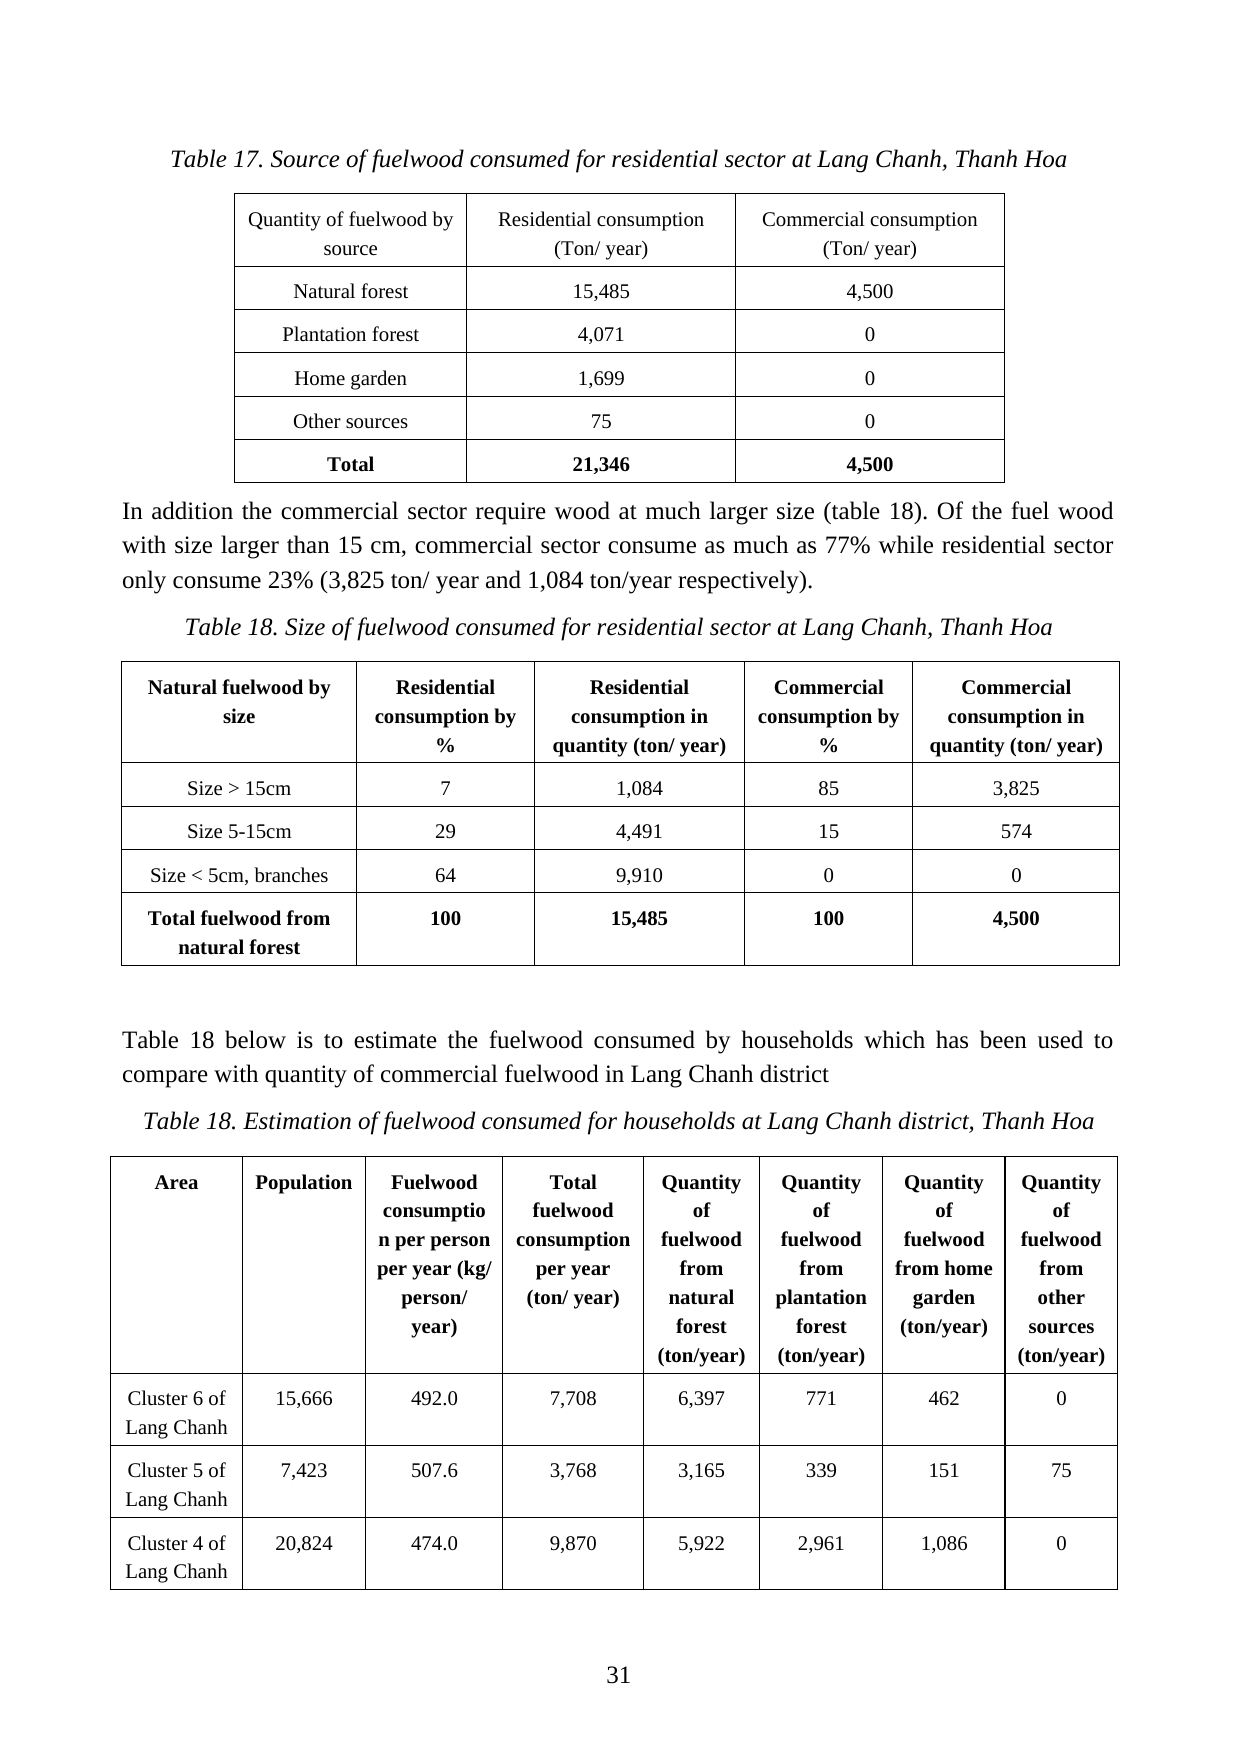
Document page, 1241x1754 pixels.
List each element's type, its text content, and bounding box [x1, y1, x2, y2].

table_header Commercial consumption (Ton/ year) [736, 194, 1004, 266]
table_cell 0 [913, 850, 1119, 892]
table_header Commercial consumption in quantity (ton/ year) [913, 662, 1119, 762]
table_cell 474.0 [366, 1518, 502, 1589]
table_cell 574 [913, 807, 1119, 849]
table_cell Natural forest [235, 267, 466, 309]
table_header Residential consumption in quantity (ton/ year) [535, 662, 744, 762]
table_cell 4,491 [535, 807, 744, 849]
table_cell 6,397 [644, 1374, 759, 1445]
table_cell 4,071 [467, 310, 735, 352]
table_cell Total fuelwood from natural forest [122, 893, 356, 964]
table_cell Cluster 6 of Lang Chanh [111, 1374, 242, 1445]
table_cell 4,500 [736, 440, 1004, 482]
table_cell Size 5-15cm [122, 807, 356, 849]
text Table 18. Estimation of fuelwood consumed for households at Lang Chanh district, Thanh Hoa [122, 1106, 1115, 1135]
table_header Quantity of fuelwood from plantation forest (ton/year) [760, 1157, 882, 1372]
table_cell 1,086 [883, 1518, 1004, 1589]
table_cell 29 [357, 807, 534, 849]
table_cell Other sources [235, 397, 466, 439]
table_cell 7,708 [503, 1374, 643, 1445]
table_cell 0 [736, 310, 1004, 352]
table_cell 507.6 [366, 1446, 502, 1517]
table_cell 15,485 [467, 267, 735, 309]
table_cell 0 [736, 397, 1004, 439]
text In addition the commercial sector require wood at much larger size (table 18). Of the fuel wood with size larger than 15 cm, commercial sector consume as much as 77% while residential sector only consume 23% (3,825 ton/ year and 1,084 ton/year respectively). [122, 496, 1115, 593]
table_header Population [243, 1157, 365, 1372]
table_cell 9,870 [503, 1518, 643, 1589]
table_header Quantity of fuelwood from other sources (ton/year) [1006, 1157, 1117, 1372]
table_cell 462 [883, 1374, 1004, 1445]
table_cell 20,824 [243, 1518, 365, 1589]
table_header Total fuelwood consumption per year (ton/ year) [503, 1157, 643, 1372]
table_cell Cluster 5 of Lang Chanh [111, 1446, 242, 1517]
table_cell 3,768 [503, 1446, 643, 1517]
text Table 18. Size of fuelwood consumed for residential sector at Lang Chanh, Thanh Hoa [122, 612, 1115, 640]
table_cell 492.0 [366, 1374, 502, 1445]
table_cell Home garden [235, 353, 466, 396]
table_cell 2,961 [760, 1518, 882, 1589]
text Table 17. Source of fuelwood consumed for residential sector at Lang Chanh, Thanh Hoa [122, 144, 1115, 172]
table_cell 21,346 [467, 440, 735, 482]
table_cell 3,825 [913, 763, 1119, 806]
table_cell Total [235, 440, 466, 482]
table_header Residential consumption by % [357, 662, 534, 762]
table_cell 9,910 [535, 850, 744, 892]
table_header Quantity of fuelwood by source [235, 194, 466, 266]
table_cell 0 [736, 353, 1004, 396]
table_header Area [111, 1157, 242, 1372]
table_cell 0 [745, 850, 912, 892]
table_cell Plantation forest [235, 310, 466, 352]
table_cell 100 [357, 893, 534, 964]
table_cell 15,485 [535, 893, 744, 964]
table_cell 64 [357, 850, 534, 892]
text Table 18 below is to estimate the fuelwood consumed by households which has been used to compare with quantity of commercial fuelwood in Lang Chanh district [122, 1025, 1115, 1088]
table_cell 7 [357, 763, 534, 806]
table_cell 15,666 [243, 1374, 365, 1445]
table_header Residential consumption (Ton/ year) [467, 194, 735, 266]
table_cell 85 [745, 763, 912, 806]
table_cell 339 [760, 1446, 882, 1517]
table_header Quantity of fuelwood from home garden (ton/year) [883, 1157, 1004, 1372]
table_header Natural fuelwood by size [122, 662, 356, 762]
table_header Fuelwood consumption per person per year (kg/ person/ year) [366, 1157, 502, 1372]
table_cell 3,165 [644, 1446, 759, 1517]
table_header Commercial consumption by % [745, 662, 912, 762]
table_cell Size > 15cm [122, 763, 356, 806]
table_cell 75 [1006, 1446, 1117, 1517]
table_cell 75 [467, 397, 735, 439]
table_cell 1,084 [535, 763, 744, 806]
table_cell 7,423 [243, 1446, 365, 1517]
table_cell 151 [883, 1446, 1004, 1517]
table_cell 4,500 [913, 893, 1119, 964]
table_cell 771 [760, 1374, 882, 1445]
table_cell 0 [1006, 1374, 1117, 1445]
table_header Quantity of fuelwood from natural forest (ton/year) [644, 1157, 759, 1372]
table_cell Size < 5cm, branches [122, 850, 356, 892]
table_cell 5,922 [644, 1518, 759, 1589]
table_cell 4,500 [736, 267, 1004, 309]
table_cell 0 [1006, 1518, 1117, 1589]
table_cell 1,699 [467, 353, 735, 396]
table_cell Cluster 4 of Lang Chanh [111, 1518, 242, 1589]
table_cell 15 [745, 807, 912, 849]
table_cell 100 [745, 893, 912, 964]
